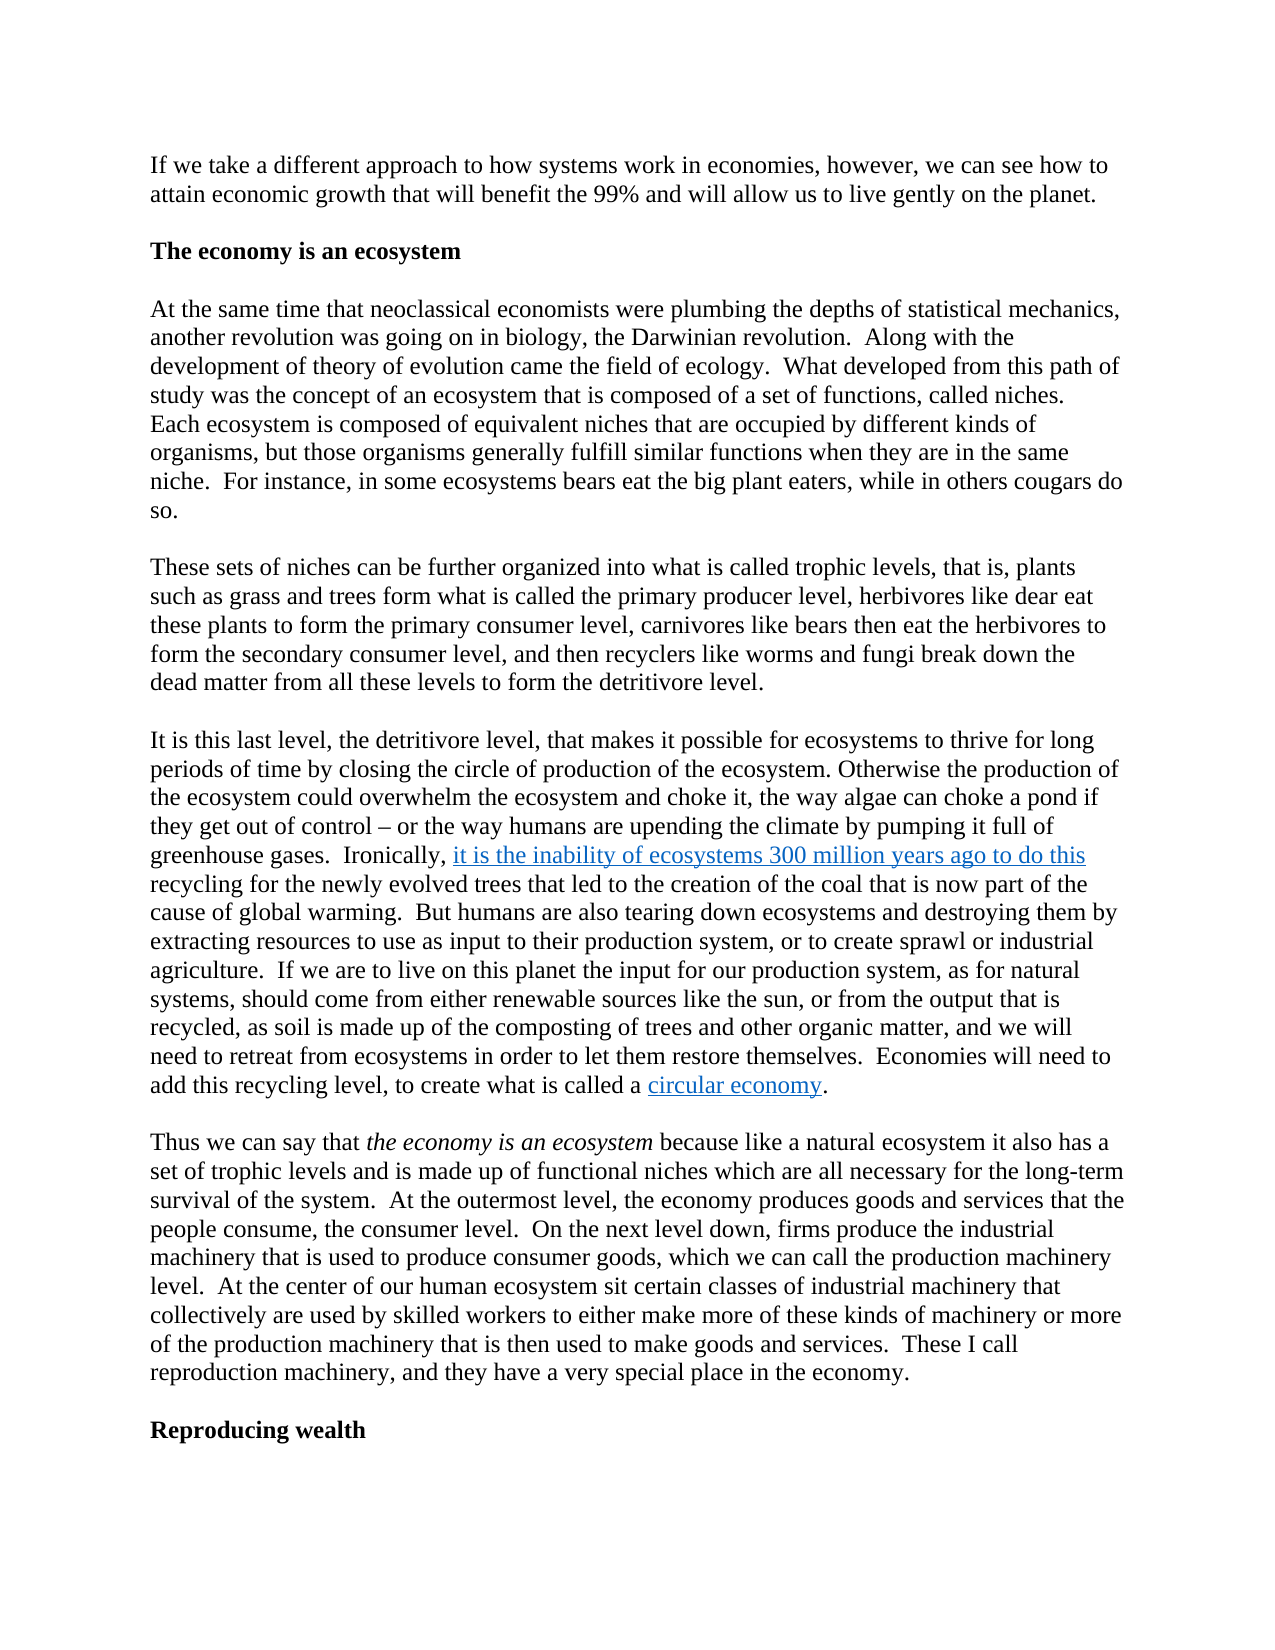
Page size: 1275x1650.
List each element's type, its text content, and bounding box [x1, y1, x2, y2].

text These sets of niches can be further organized into what is called trophic levels, that is, plants such as grass and trees form what is called the primary producer level, herbivores like dear eat these plants to form the primary consumer level, carnivores like bears then eat the herbivores to form the secondary consumer level, and then recyclers like worms and fungi break down the dead matter from all these levels to form the detritivore level. [150, 552, 1125, 696]
text Thus we can say that the economy is an ecosystem because like a natural ecosystem it also has a set of trophic levels and is made up of functional niches which are all necessary for the long-term survival of the system. At the outermost level, the economy produces goods and services that the people consume, the consumer level. On the next level down, firms produce the industrial machinery that is used to produce consumer goods, which we can call the production machinery level. At the center of our human ecosystem sit certain classes of industrial machinery that collectively are used by skilled workers to either make more of these kinds of machinery or more of the production machinery that is then used to make goods and services. These I call reproduction machinery, and they have a very special place in the economy. [150, 1127, 1125, 1386]
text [150, 150, 1125, 207]
text Reproducing wealth [150, 1415, 1125, 1444]
text The economy is an ecosystem [150, 236, 1125, 265]
text At the same time that neoclassical economists were plumbing the depths of statistical mechanics, another revolution was going on in biology, the Darwinian revolution. Along with the development of theory of evolution came the field of ecology. What developed from this path of study was the concept of an ecosystem that is composed of a set of functions, called niches. Each ecosystem is composed of equivalent niches that are occupied by different kinds of organisms, but those organisms generally fulfill similar functions when they are in the same niche. For instance, in some ecosystems bears eat the big plant eaters, while in others cougars do so. [150, 294, 1125, 524]
text It is this last level, the detritivore level, that makes it possible for ecosystems to thrive for long periods of time by closing the circle of production of the ecosystem. Otherwise the production of the ecosystem could overwhelm the ecosystem and choke it, the way algae can choke a pond if they get out of control – or the way humans are upending the climate by pumping it full of greenhouse gases. Ironically, it is the inability of ecosystems 300 million years ago to do this recycling for the newly evolved trees that led to the creation of the coal that is now part of the cause of global warming. But humans are also tearing down ecosystems and destroying them by extracting resources to use as input to their production system, or to create sprawl or industrial agriculture. If we are to live on this planet the input for our production system, as for natural systems, should come from either renewable sources like the sun, or from the output that is recycled, as soil is made up of the composting of trees and other organic matter, and we will need to retreat from ecosystems in order to let them restore themselves. Economies will need to add this recycling level, to create what is called a circular economy. [150, 725, 1125, 1099]
